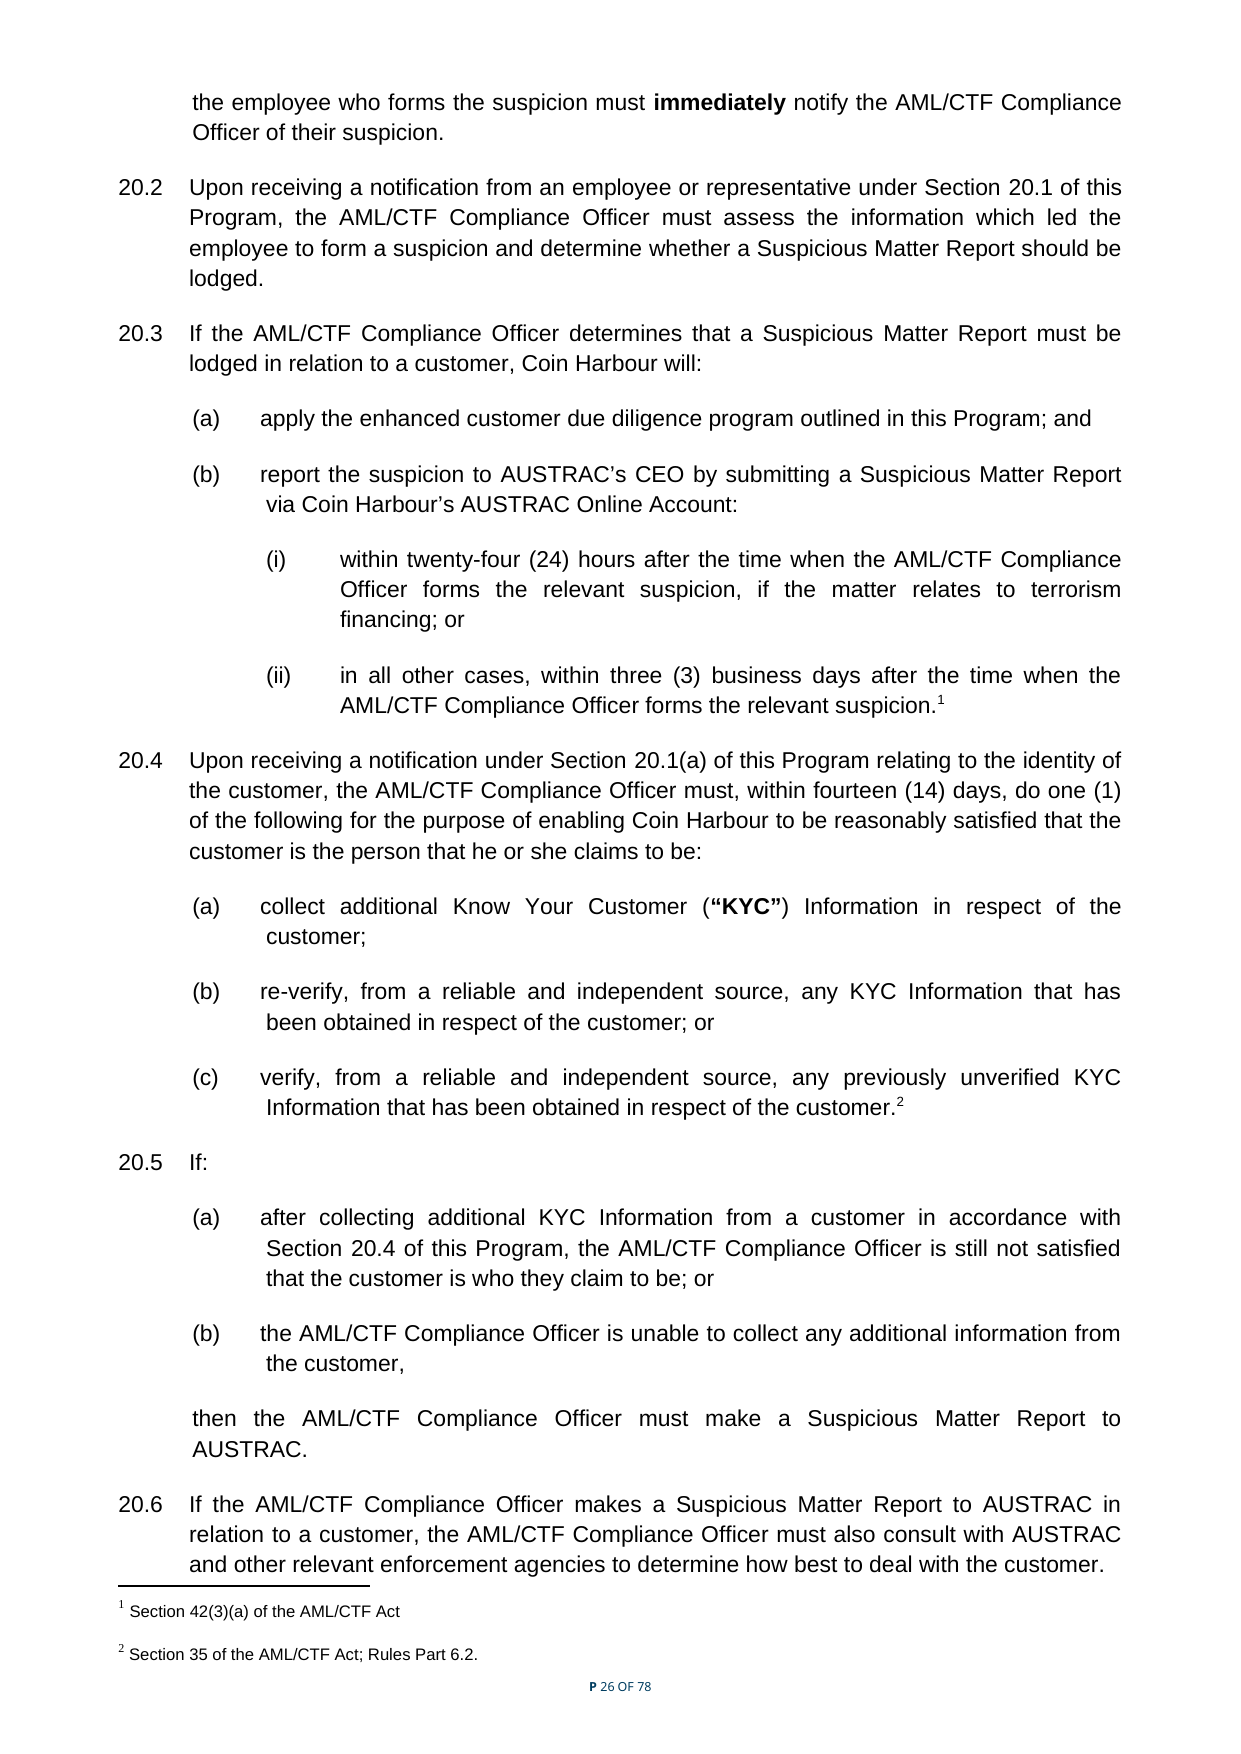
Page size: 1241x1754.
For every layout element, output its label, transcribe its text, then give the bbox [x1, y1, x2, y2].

list Upon receiving a notification under Section 20.1(a) of this Program relating to the identity of the customer, the AML/CTF Compliance Officer must, within fourteen (14) days, do one (1) of the following for the purpose of enabling Coin Harbour to be reasonably satisfied that the customer is the person that he or she claims to be: [118, 747, 1122, 864]
list re-verify, from a reliable and independent source, any KYC Information that has been obtained in respect of the customer; or [192, 978, 1122, 1035]
list the AML/CTF Compliance Officer is unable to collect any additional information from the customer, [192, 1320, 1122, 1376]
list apply the enhanced customer due diligence program outlined in this Program; and [192, 405, 1122, 432]
text the employee who forms the suspicion must immediately notify the AML/CTF Compliance Officer of their suspicion. [192, 89, 1122, 145]
list report the suspicion to AUSTRAC’s CEO by submitting a Suspicious Matter Report via Coin Harbour’s AUSTRAC Online Account: [192, 461, 1122, 517]
list verify, from a reliable and independent source, any previously unverified KYC Information that has been obtained in respect of the customer. [192, 1064, 1122, 1120]
list collect additional Know Your Customer (“KYC”) Information in respect of the customer; [192, 893, 1122, 949]
list Upon receiving a notification from an employee or representative under Section 20.1 of this Program, the AML/CTF Compliance Officer must assess the information which led the employee to form a suspicion and determine whether a Suspicious Matter Report should be lodged. [118, 174, 1122, 291]
list If the AML/CTF Compliance Officer determines that a Suspicious Matter Report must be lodged in relation to a customer, Coin Harbour will: [118, 320, 1122, 376]
list If the AML/CTF Compliance Officer makes a Suspicious Matter Report to AUSTRAC in relation to a customer, the AML/CTF Compliance Officer must also consult with AUSTRAC and other relevant enforcement agencies to determine how best to deal with the customer. [118, 1491, 1122, 1577]
list If: [118, 1149, 1122, 1175]
list in all other cases, within three (3) business days after the time when the AML/CTF Compliance Officer forms the relevant suspicion. [266, 662, 1122, 718]
text then the AML/CTF Compliance Officer must make a Suspicious Matter Report to AUSTRAC. [192, 1405, 1122, 1462]
list after collecting additional KYC Information from a customer in accordance with Section 20.4 of this Program, the AML/CTF Compliance Officer is still not satisfied that the customer is who they claim to be; or [192, 1204, 1122, 1291]
list within twenty-four (24) hours after the time when the AML/CTF Compliance Officer forms the relevant suspicion, if the matter relates to terrorism financing; or [266, 546, 1122, 633]
